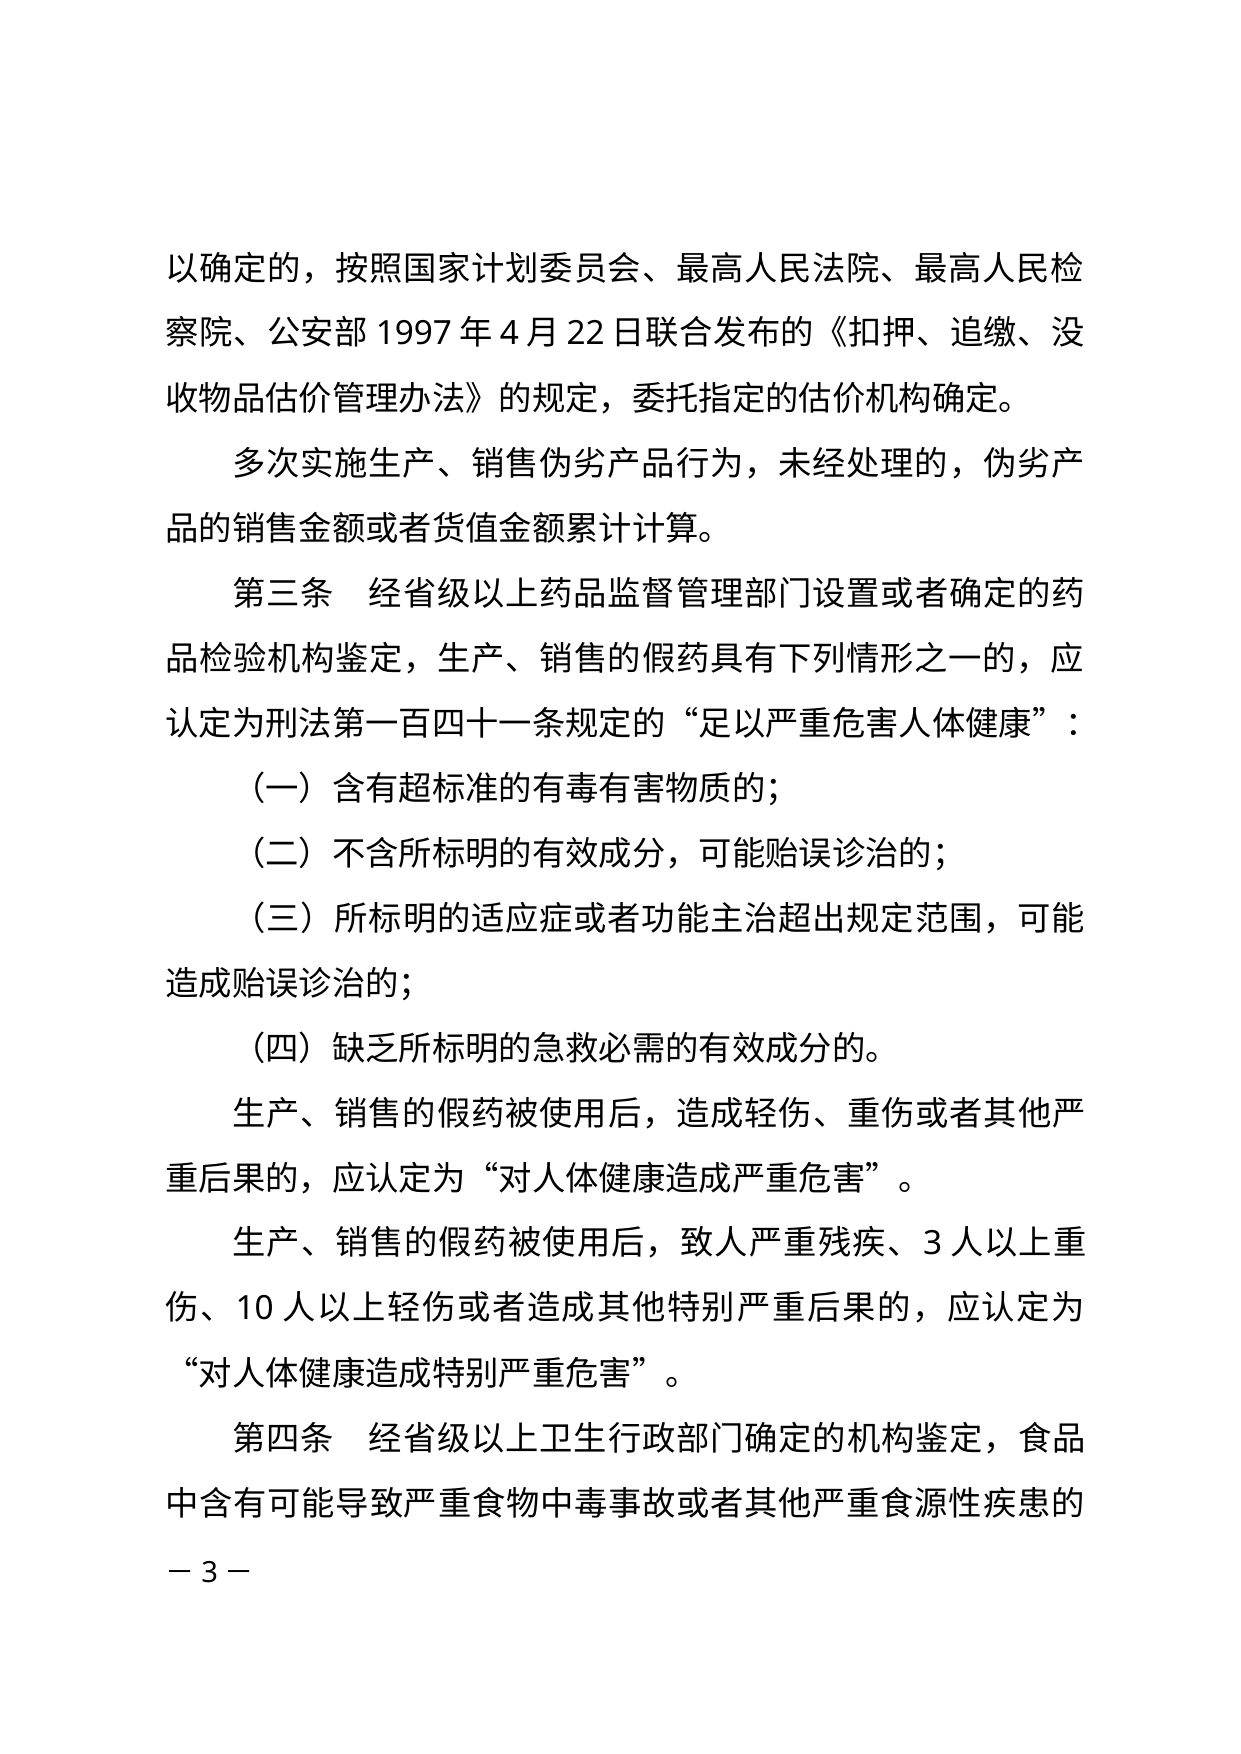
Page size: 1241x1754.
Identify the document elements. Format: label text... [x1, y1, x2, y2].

text 生产、销售的假药被使用后，造成轻伤、重伤或者其他严重后果的，应认定为“对人体健康造成严重危害”。 [165, 1078, 1087, 1208]
text 第三条 经省级以上药品监督管理部门设置或者确定的药品检验机构鉴定，生产、销售的假药具有下列情形之一的，应认定为刑法第一百四十一条规定的“足以严重危害人体健康”： [165, 558, 1087, 753]
text （二）不含所标明的有效成分，可能贻误诊治的； [165, 818, 1087, 883]
text 多次实施生产、销售伪劣产品行为，未经处理的，伪劣产品的销售金额或者货值金额累计计算。 [165, 428, 1087, 558]
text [165, 233, 1087, 428]
text （四）缺乏所标明的急救必需的有效成分的。 [165, 1013, 1087, 1078]
text （一）含有超标准的有毒有害物质的； [165, 753, 1087, 818]
text （三）所标明的适应症或者功能主治超出规定范围，可能造成贻误诊治的； [165, 883, 1087, 1013]
text 生产、销售的假药被使用后，致人严重残疾、3人以上重伤、10人以上轻伤或者造成其他特别严重后果的，应认定为“对人体健康造成特别严重危害”。 [165, 1208, 1087, 1403]
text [165, 1403, 1087, 1533]
